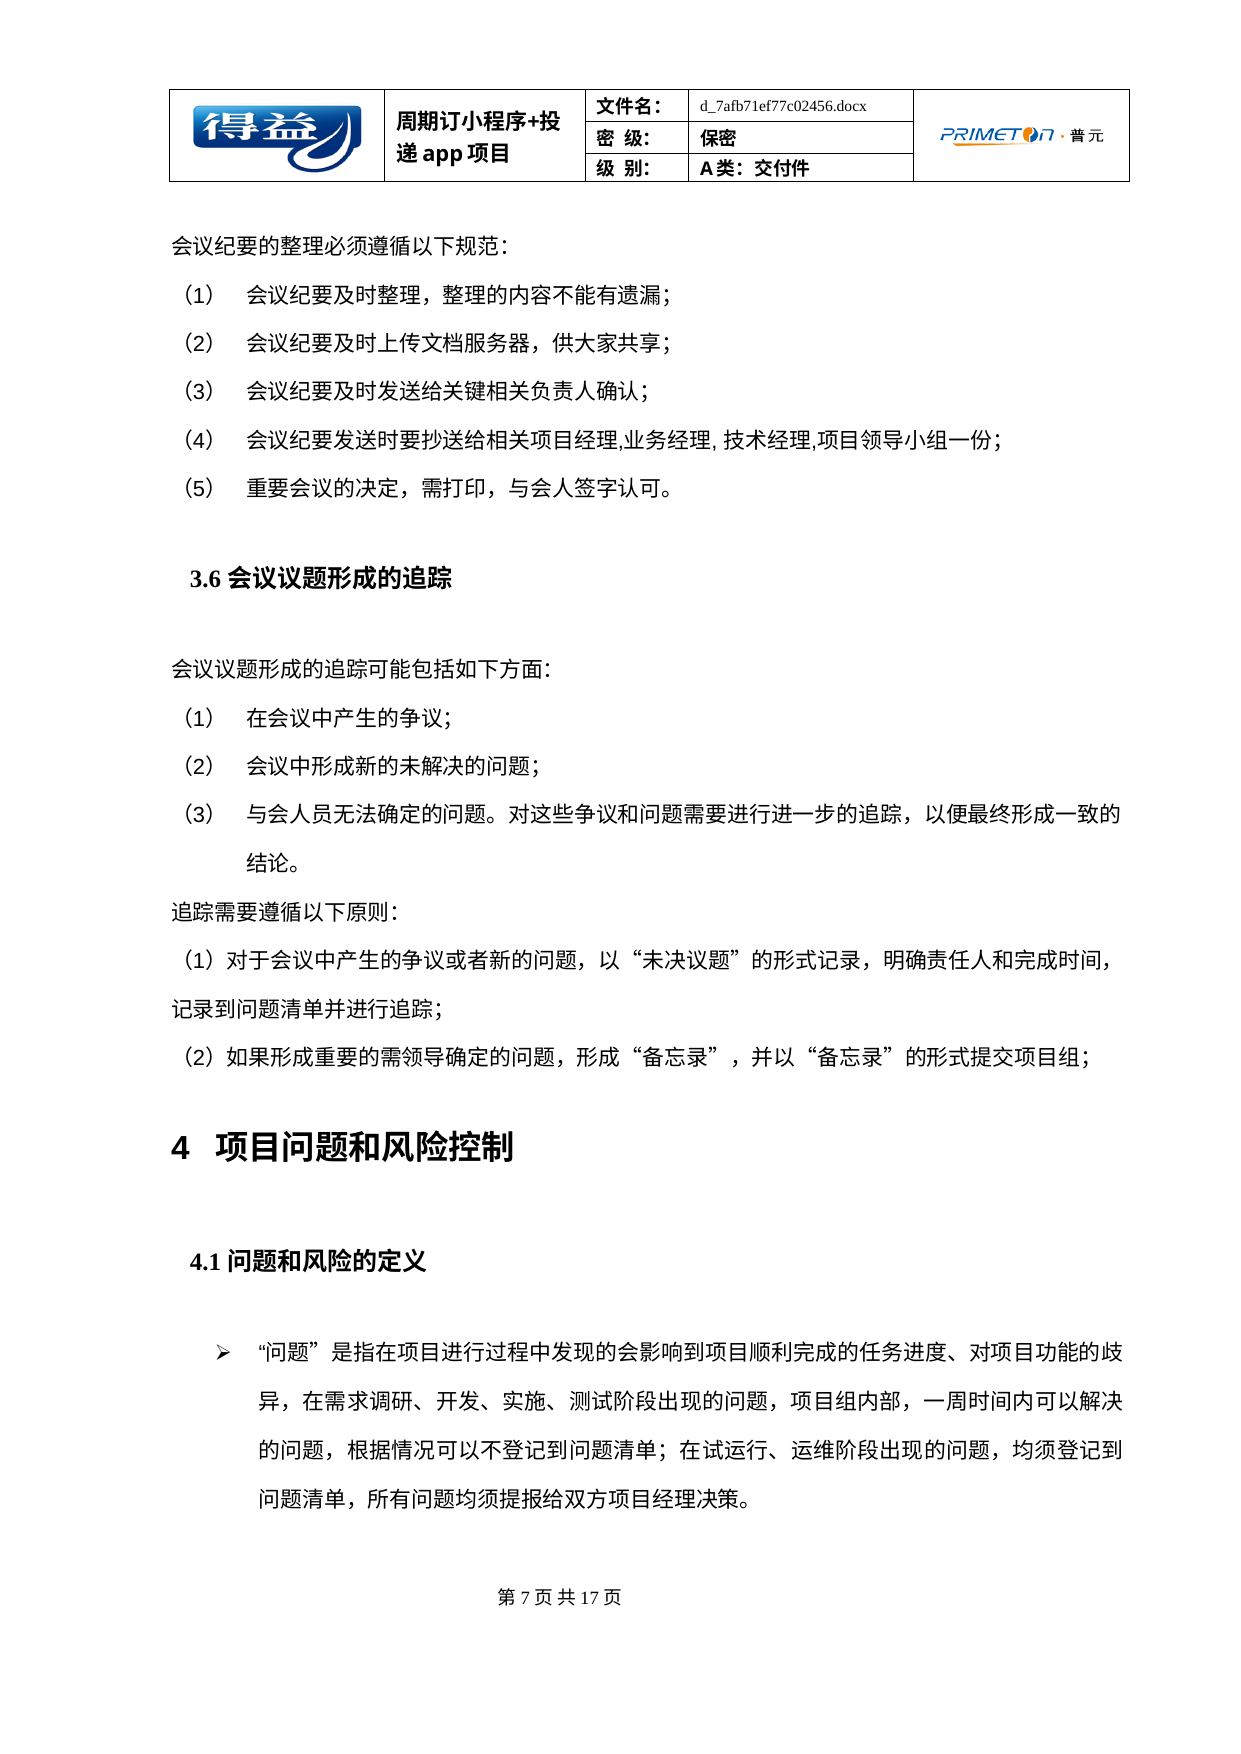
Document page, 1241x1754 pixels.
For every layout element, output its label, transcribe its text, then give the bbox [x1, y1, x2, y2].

text 会议纪要的整理必须遵循以下规范： [689, 122, 913, 153]
list 会议纪要及时上传文档服务器，供大家共享； [171, 326, 1124, 358]
text 追踪需要遵循以下原则： [171, 894, 1124, 927]
text 会议纪要的整理必须遵循以下规范： [914, 115, 1124, 181]
list “问题”是指在项目进行过程中发现的会影响到项目顺利完成的任务进度、对项目功能的歧异，在需求调研、开发、实施、测试阶段出现的问题，项目组内部，一周时间内可以解决的问题，根据情况可以不登记到问题清单；在试运行、运维阶段出现的问题，均须登记到问题清单，所有问题均须提报给双方项目经理决策。 [214, 1335, 1124, 1514]
picture [180, 96, 374, 175]
list 与会人员无法确定的问题。对这些争议和问题需要进行进一步的追踪，以便最终形成一致的结论。 [171, 797, 1124, 878]
text 会议纪要的整理必须遵循以下规范： [689, 154, 913, 181]
subtitle 会议议题形成的追踪 [189, 544, 1124, 609]
subtitle 问题和风险的定义 [189, 1227, 1124, 1292]
text 会议纪要的整理必须遵循以下规范： [171, 115, 384, 181]
list 会议中形成新的未解决的问题； [171, 749, 1124, 781]
text （1）对于会议中产生的争议或者新的问题，以“未决议题”的形式记录，明确责任人和完成时间，记录到问题清单并进行追踪； [171, 942, 1124, 1024]
text 会议纪要的整理必须遵循以下规范： [586, 154, 688, 181]
list 会议纪要及时发送给关键相关负责人确认； [171, 374, 1124, 406]
text 会议纪要的整理必须遵循以下规范： [586, 122, 688, 153]
list 在会议中产生的争议； [171, 700, 1124, 733]
text 会议纪要的整理必须遵循以下规范： [385, 115, 585, 181]
list 会议纪要及时整理，整理的内容不能有遗漏； [171, 277, 1124, 310]
subtitle 项目问题和风险控制 [171, 1113, 1124, 1178]
list 会议纪要发送时要抄送给相关项目经理,业务经理, 技术经理,项目领导小组一份； [171, 422, 1124, 455]
text （2）如果形成重要的需领导确定的问题，形成“备忘录”，并以“备忘录”的形式提交项目组； [171, 1039, 1124, 1072]
text 会议纪要的整理必须遵循以下规范： [171, 182, 1124, 261]
picture [924, 97, 1118, 174]
text 会议议题形成的追踪可能包括如下方面： [171, 652, 1124, 684]
list 重要会议的决定，需打印，与会人签字认可。 [171, 471, 1124, 503]
